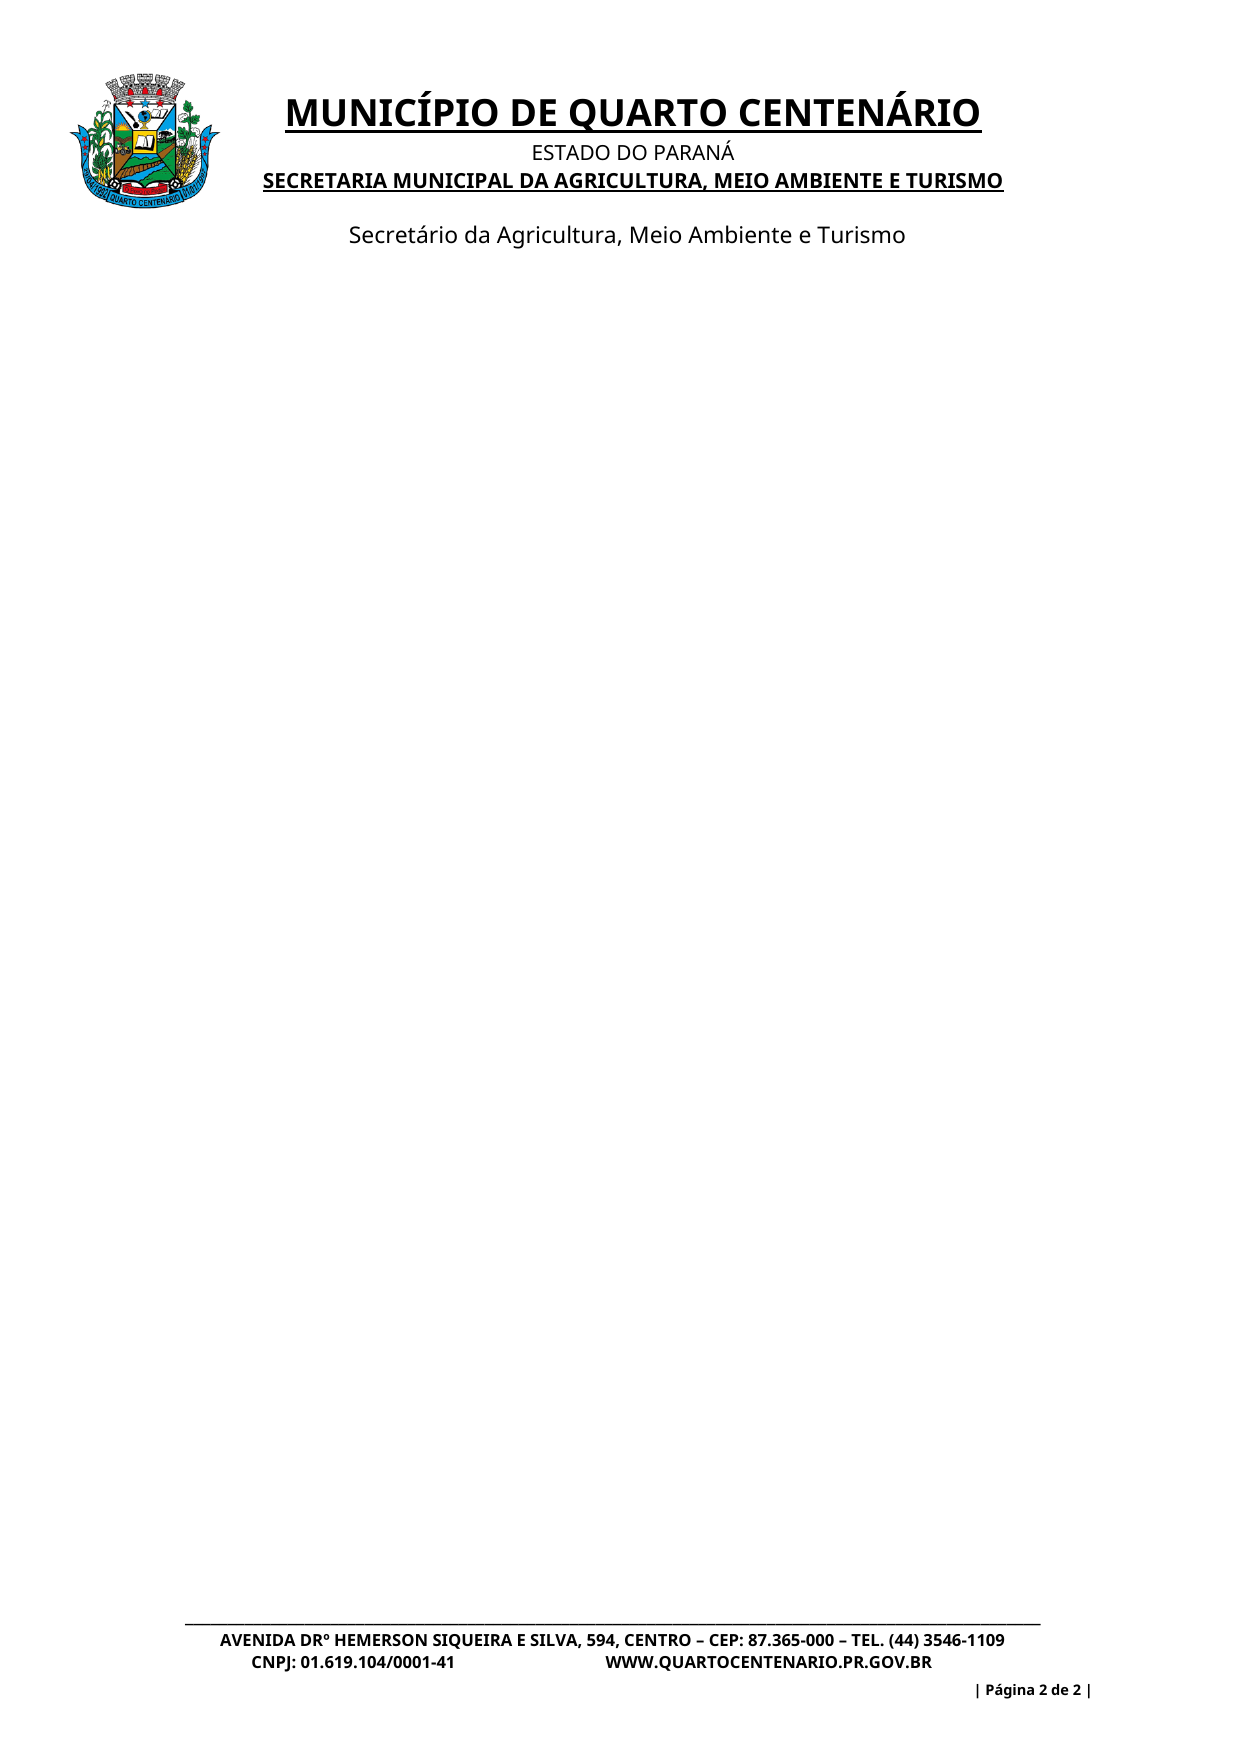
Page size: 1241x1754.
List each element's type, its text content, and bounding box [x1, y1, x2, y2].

picture [58, 63, 224, 221]
text Secretário da Agricultura, Meio Ambiente e Turismo [147, 219, 1107, 250]
